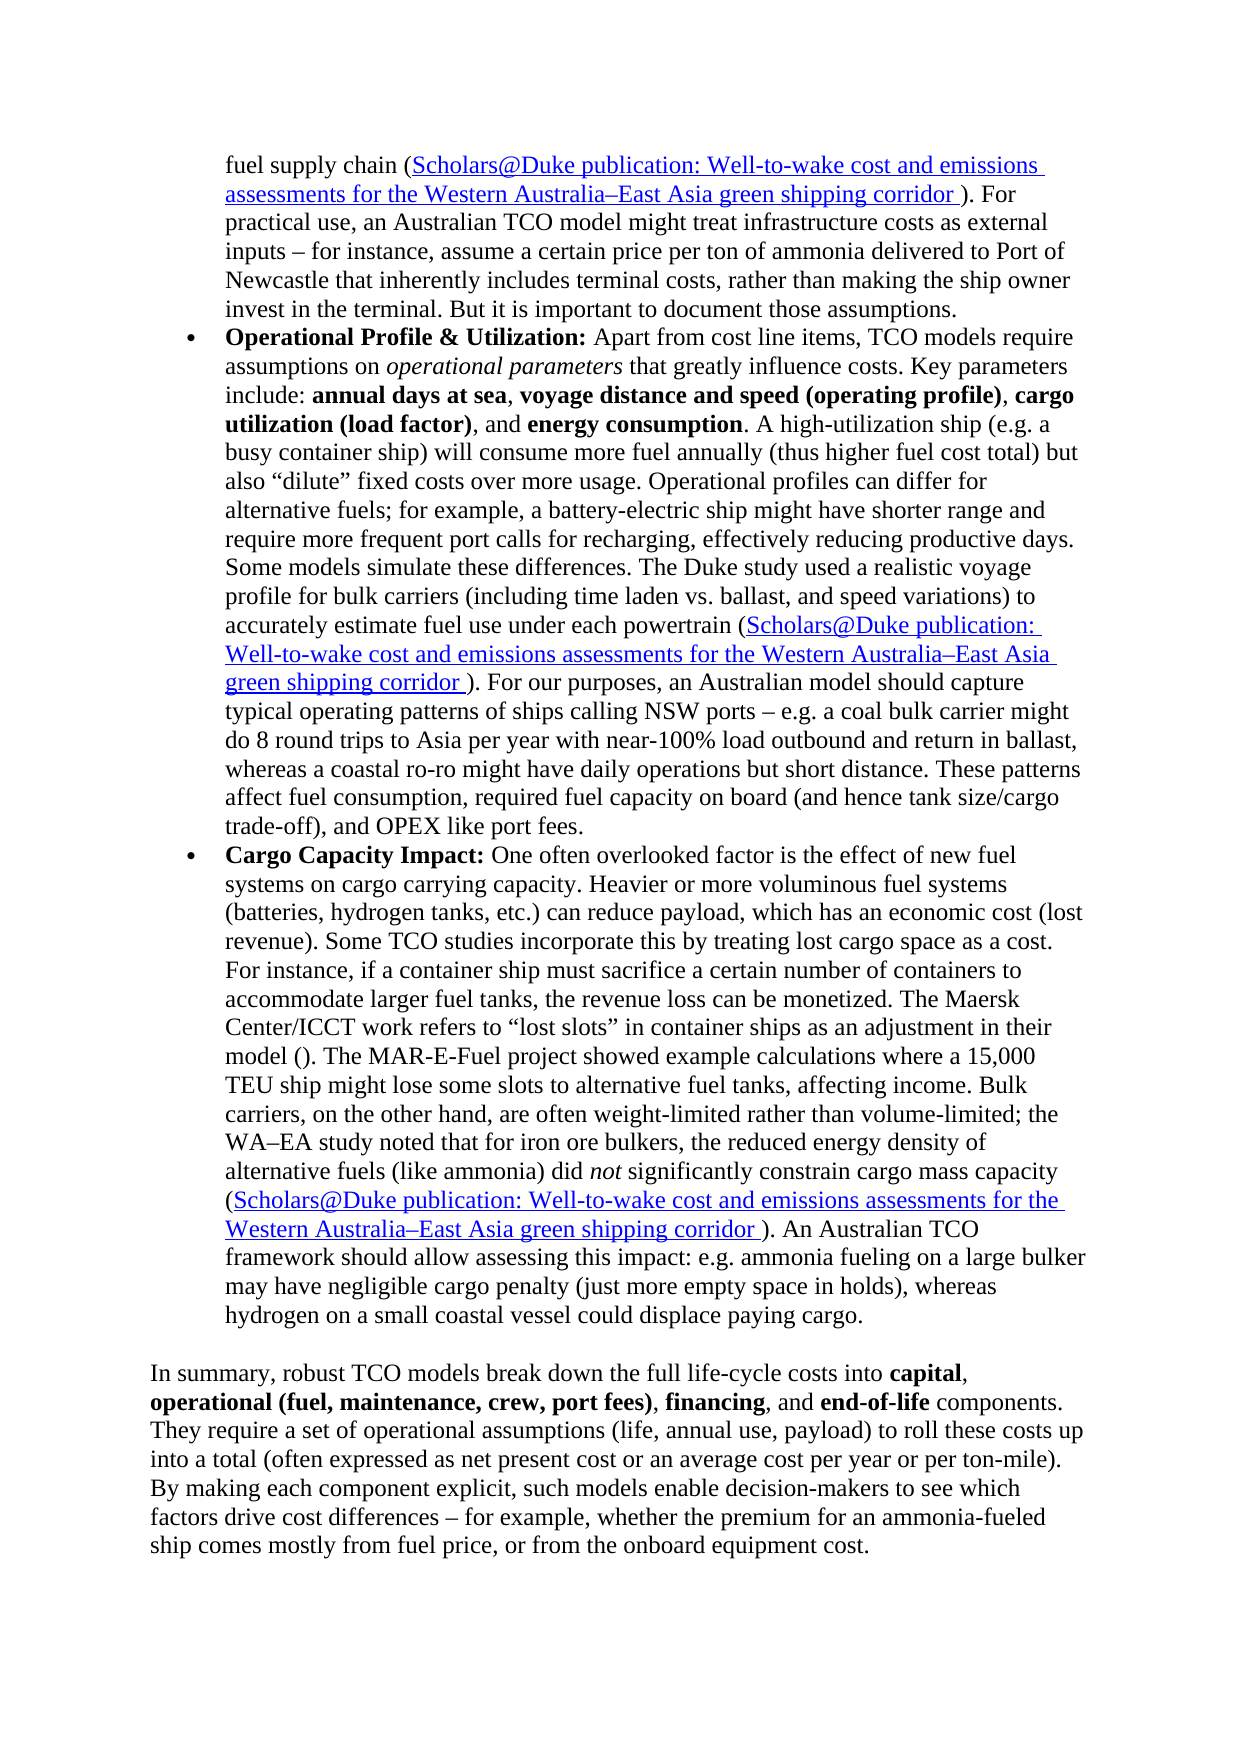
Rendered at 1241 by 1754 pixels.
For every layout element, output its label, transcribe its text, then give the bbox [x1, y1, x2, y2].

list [187, 150, 1090, 322]
list Cargo Capacity Impact: One often overlooked factor is the effect of new fuel systems on cargo carrying capacity. Heavier or more voluminous fuel systems (batteries, hydrogen tanks, etc.) can reduce payload, which has an economic cost (lost revenue). Some TCO studies incorporate this by treating lost cargo space as a cost. For instance, if a container ship must sacrifice a certain number of containers to accommodate larger fuel tanks, the revenue loss can be monetized. The Maersk Center/ICCT work refers to “lost slots” in container ships as an adjustment in their model (). The MAR-E-Fuel project showed example calculations where a 15,000 TEU ship might lose some slots to alternative fuel tanks, affecting income. Bulk carriers, on the other hand, are often weight-limited rather than volume-limited; the WA–EA study noted that for iron ore bulkers, the reduced energy density of alternative fuels (like ammonia) did not significantly constrain cargo mass capacity (Scholars@Duke publication: Well-to-wake cost and emissions assessments for the Western Australia–East Asia green shipping corridor ). An Australian TCO framework should allow assessing this impact: e.g. ammonia fueling on a large bulker may have negligible cargo penalty (just more empty space in holds), whereas hydrogen on a small coastal vessel could displace paying cargo. [187, 840, 1090, 1329]
list Operational Profile & Utilization: Apart from cost line items, TCO models require assumptions on operational parameters that greatly influence costs. Key parameters include: annual days at sea, voyage distance and speed (operating profile), cargo utilization (load factor), and energy consumption. A high-utilization ship (e.g. a busy container ship) will consume more fuel annually (thus higher fuel cost total) but also “dilute” fixed costs over more usage. Operational profiles can differ for alternative fuels; for example, a battery-electric ship might have shorter range and require more frequent port calls for recharging, effectively reducing productive days. Some models simulate these differences. The Duke study used a realistic voyage profile for bulk carriers (including time laden vs. ballast, and speed variations) to accurately estimate fuel use under each powertrain (Scholars@Duke publication: Well-to-wake cost and emissions assessments for the Western Australia–East Asia green shipping corridor ). For our purposes, an Australian model should capture typical operating patterns of ships calling NSW ports – e.g. a coal bulk carrier might do 8 round trips to Asia per year with near-100% load outbound and return in ballast, whereas a coastal ro-ro might have daily operations but short distance. These patterns affect fuel consumption, required fuel capacity on board (and hence tank size/cargo trade-off), and OPEX like port fees. [187, 322, 1090, 840]
text In summary, robust TCO models break down the full life-cycle costs into capital, operational (fuel, maintenance, crew, port fees), financing, and end-of-life components. They require a set of operational assumptions (life, annual use, payload) to roll these costs up into a total (often expressed as net present cost or an average cost per year or per ton-mile). By making each component explicit, such models enable decision-makers to see which factors drive cost differences – for example, whether the premium for an ammonia-fueled ship comes mostly from fuel price, or from the onboard equipment cost. [150, 1358, 1090, 1559]
